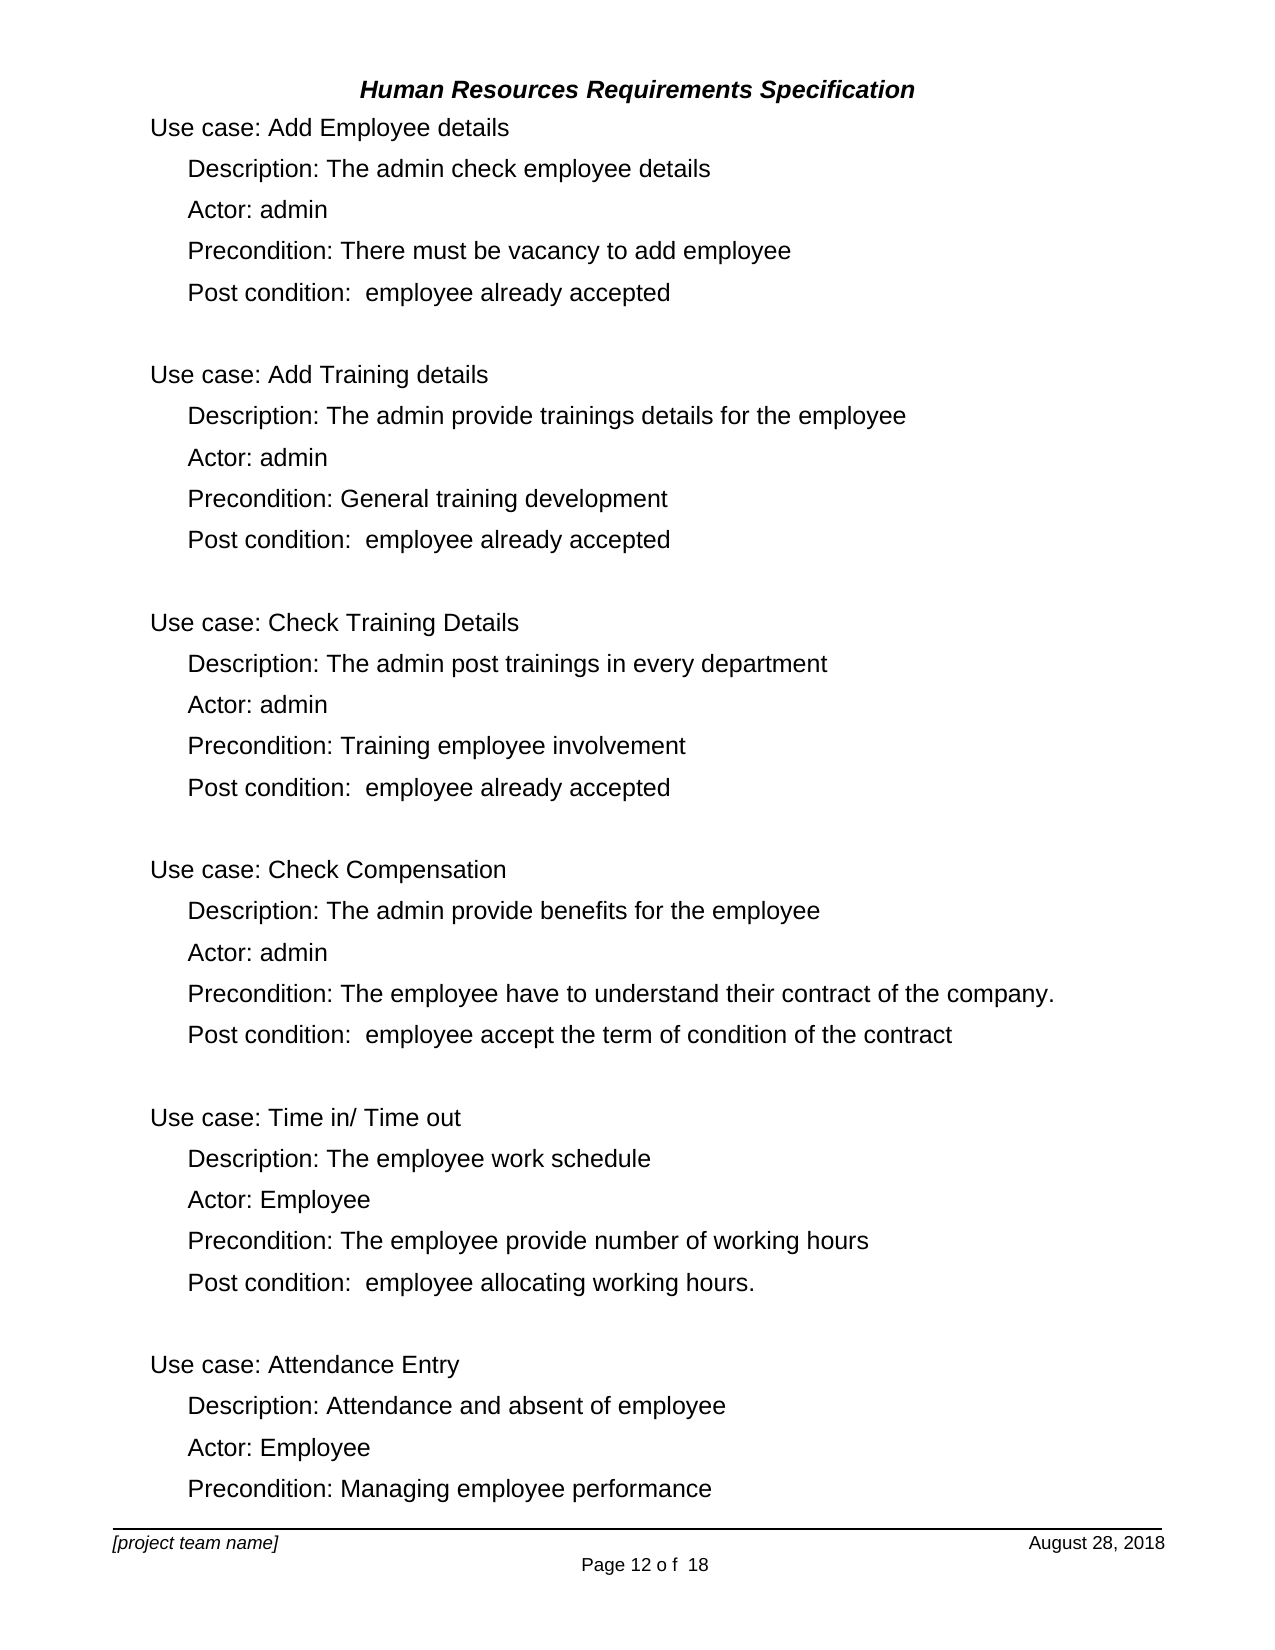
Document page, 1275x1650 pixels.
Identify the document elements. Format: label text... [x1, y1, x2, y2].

list Description: The employee work schedule [150, 1144, 1162, 1172]
list Post condition: employee already accepted [150, 277, 1162, 306]
list Actor: Employee [150, 1185, 1162, 1214]
list Actor: admin [150, 690, 1162, 719]
list Use case: Attendance Entry [150, 1350, 1162, 1379]
list Precondition: The employee have to understand their contract of the company. [150, 979, 1162, 1007]
list Use case: Check Training Details [150, 607, 1162, 636]
list Description: The admin provide benefits for the employee [150, 896, 1162, 925]
list Post condition: employee accept the term of condition of the contract [150, 1020, 1162, 1049]
list Use case: Time in/ Time out [150, 1102, 1162, 1131]
list Precondition: The employee provide number of working hours [150, 1226, 1162, 1255]
list Actor: admin [150, 195, 1162, 224]
list Description: The admin check employee details [150, 154, 1162, 182]
list Actor: admin [150, 937, 1162, 966]
list Use case: Add Employee details [150, 112, 1162, 141]
list Precondition: General training development [150, 484, 1162, 512]
list Actor: Employee [150, 1432, 1162, 1461]
list Use case: Check Compensation [150, 855, 1162, 884]
list Post condition: employee allocating working hours. [150, 1267, 1162, 1296]
list Post condition: employee already accepted [150, 772, 1162, 801]
list Precondition: Managing employee performance [150, 1474, 1162, 1502]
list Description: The admin provide trainings details for the employee [150, 401, 1162, 430]
list Description: The admin post trainings in every department [150, 649, 1162, 677]
list Actor: admin [150, 442, 1162, 471]
list Precondition: Training employee involvement [150, 731, 1162, 760]
list Use case: Add Training details [150, 360, 1162, 389]
list Post condition: employee already accepted [150, 525, 1162, 554]
list Description: Attendance and absent of employee [150, 1391, 1162, 1420]
list Precondition: There must be vacancy to add employee [150, 236, 1162, 265]
